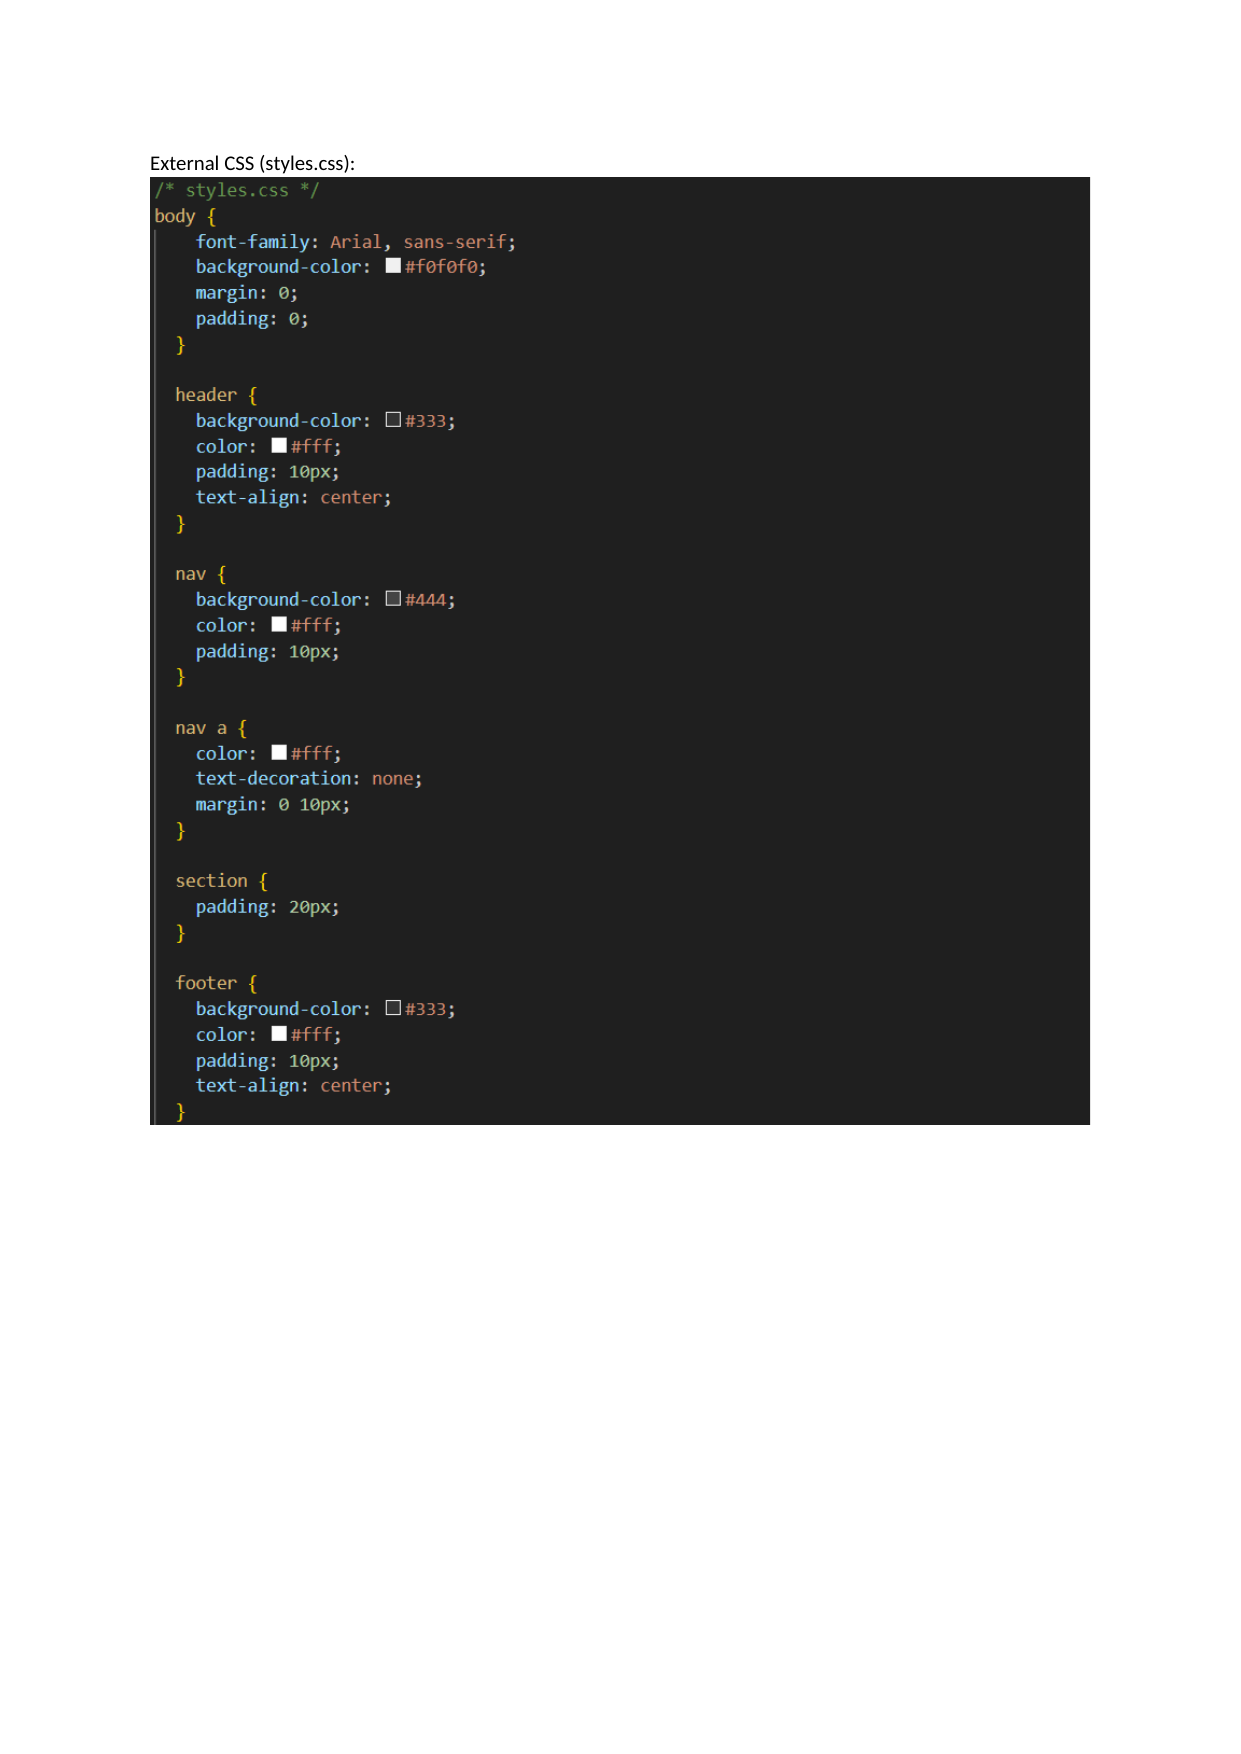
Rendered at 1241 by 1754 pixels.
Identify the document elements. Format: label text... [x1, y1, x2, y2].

picture [150, 177, 1091, 1125]
text External CSS (styles.css): [150, 150, 1090, 177]
